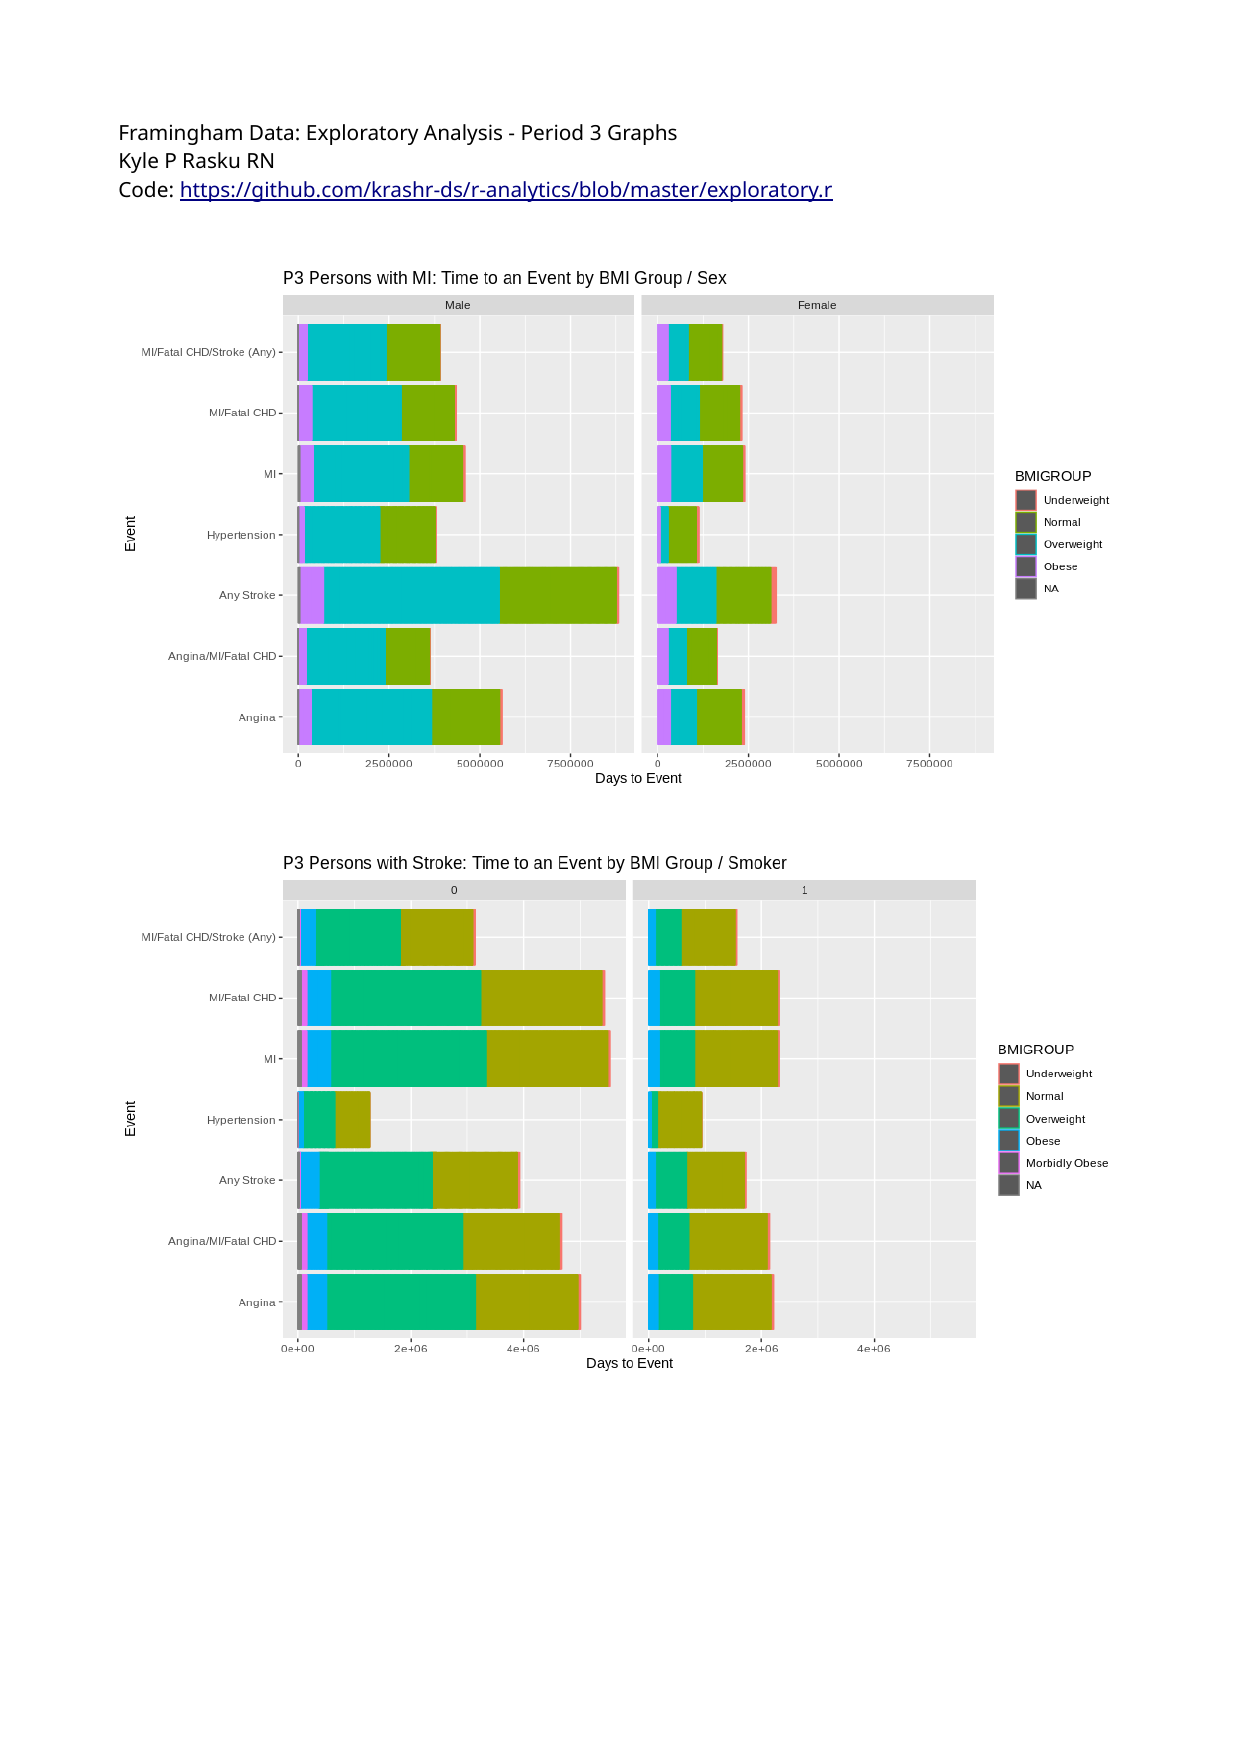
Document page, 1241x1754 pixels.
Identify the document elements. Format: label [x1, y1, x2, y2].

picture [118, 265, 1123, 792]
picture [118, 849, 1123, 1377]
